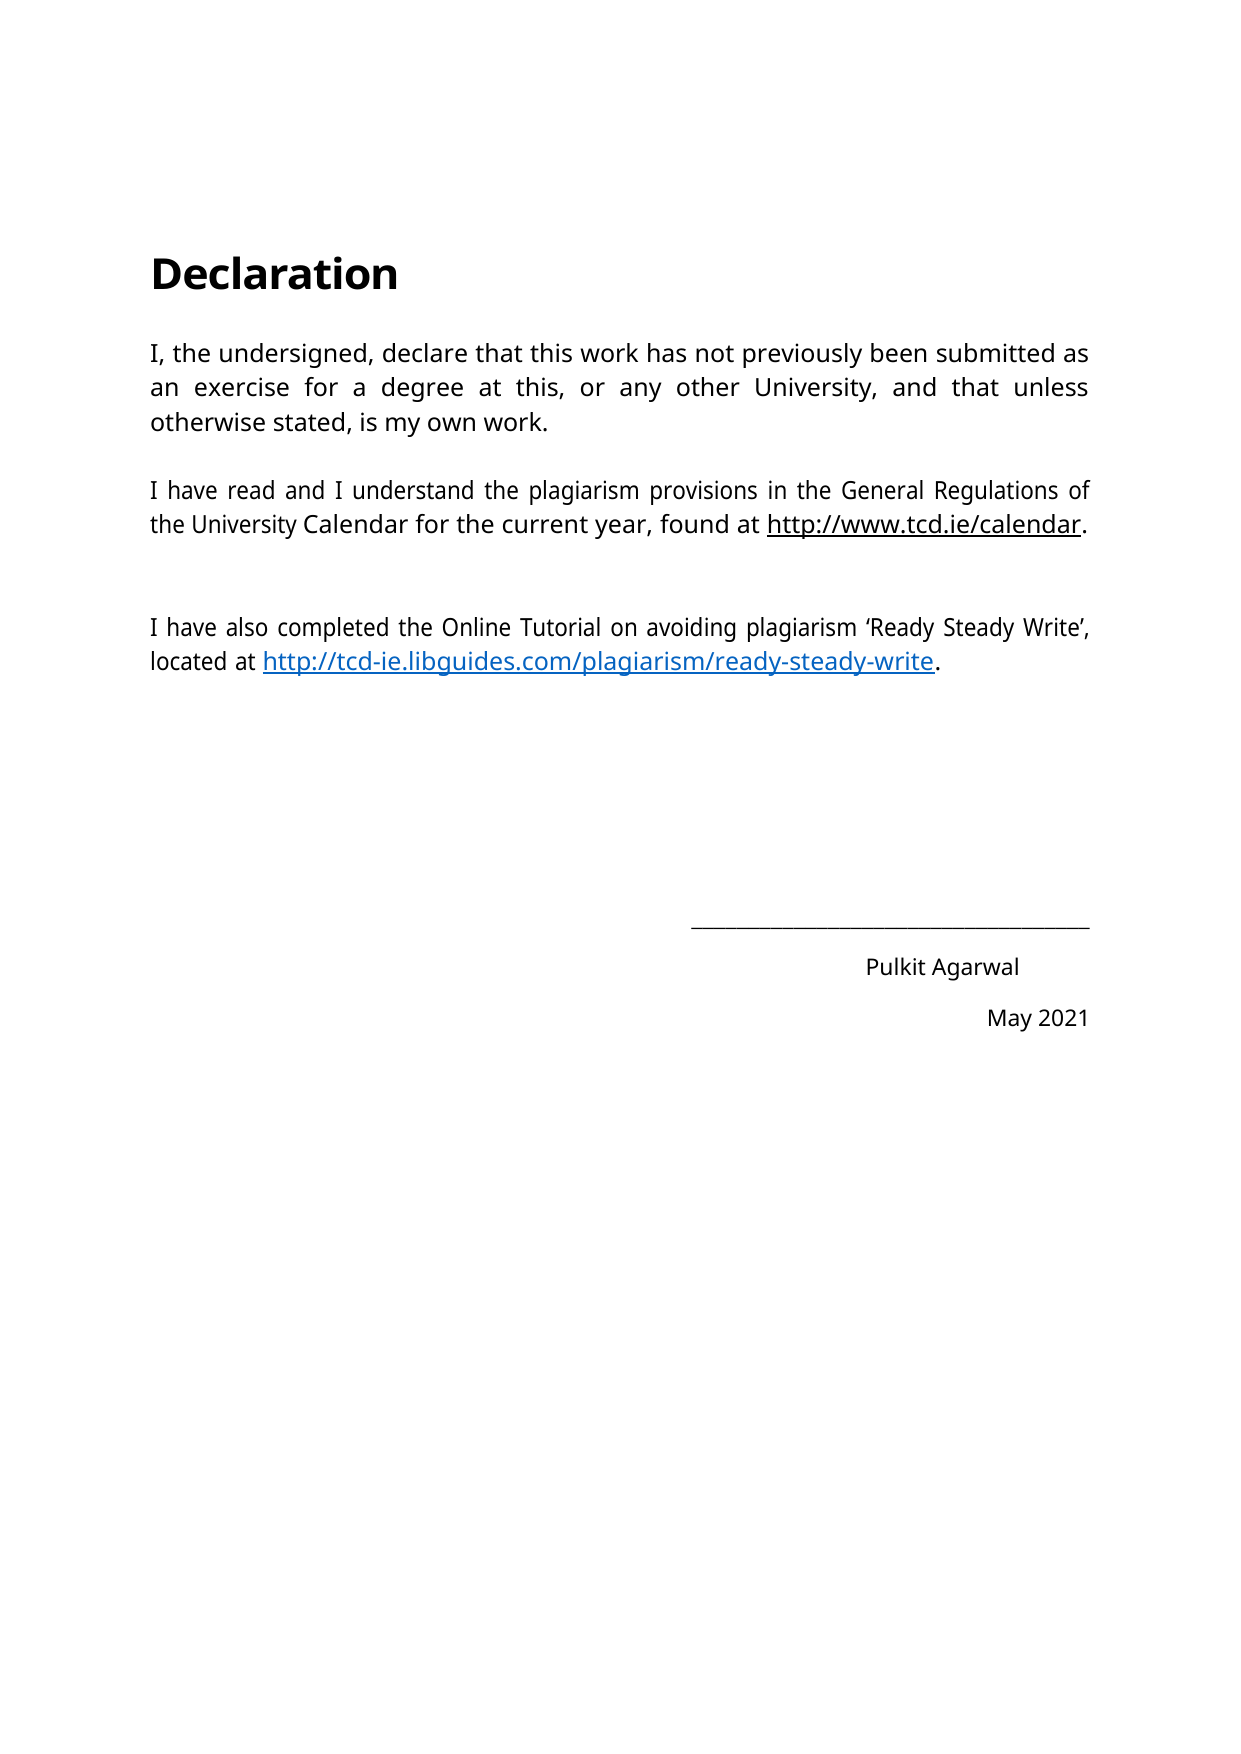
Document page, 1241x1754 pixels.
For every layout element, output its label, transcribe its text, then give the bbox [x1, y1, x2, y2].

text I have also completed the Online Tutorial on avoiding plagiarism ‘Ready Steady Write’, located at http://tcd-ie.libguides.com/plagiarism/ready-steady-write. [150, 609, 1090, 678]
text I, the undersigned, declare that this work has not previously been submitted as an exercise for a degree at this, or any other University, and that unless otherwise stated, is my own work. [150, 336, 1090, 438]
text I have read and I understand the plagiarism provisions in the General Regulations of the University Calendar for the current year, found at http://www.tcd.ie/calendar. [150, 472, 1090, 541]
text Pulkit Agarwal [150, 951, 1090, 982]
title Declaration [150, 244, 1090, 302]
text May 2021 [150, 1002, 1090, 1033]
text ___________________________________ [600, 904, 1090, 932]
